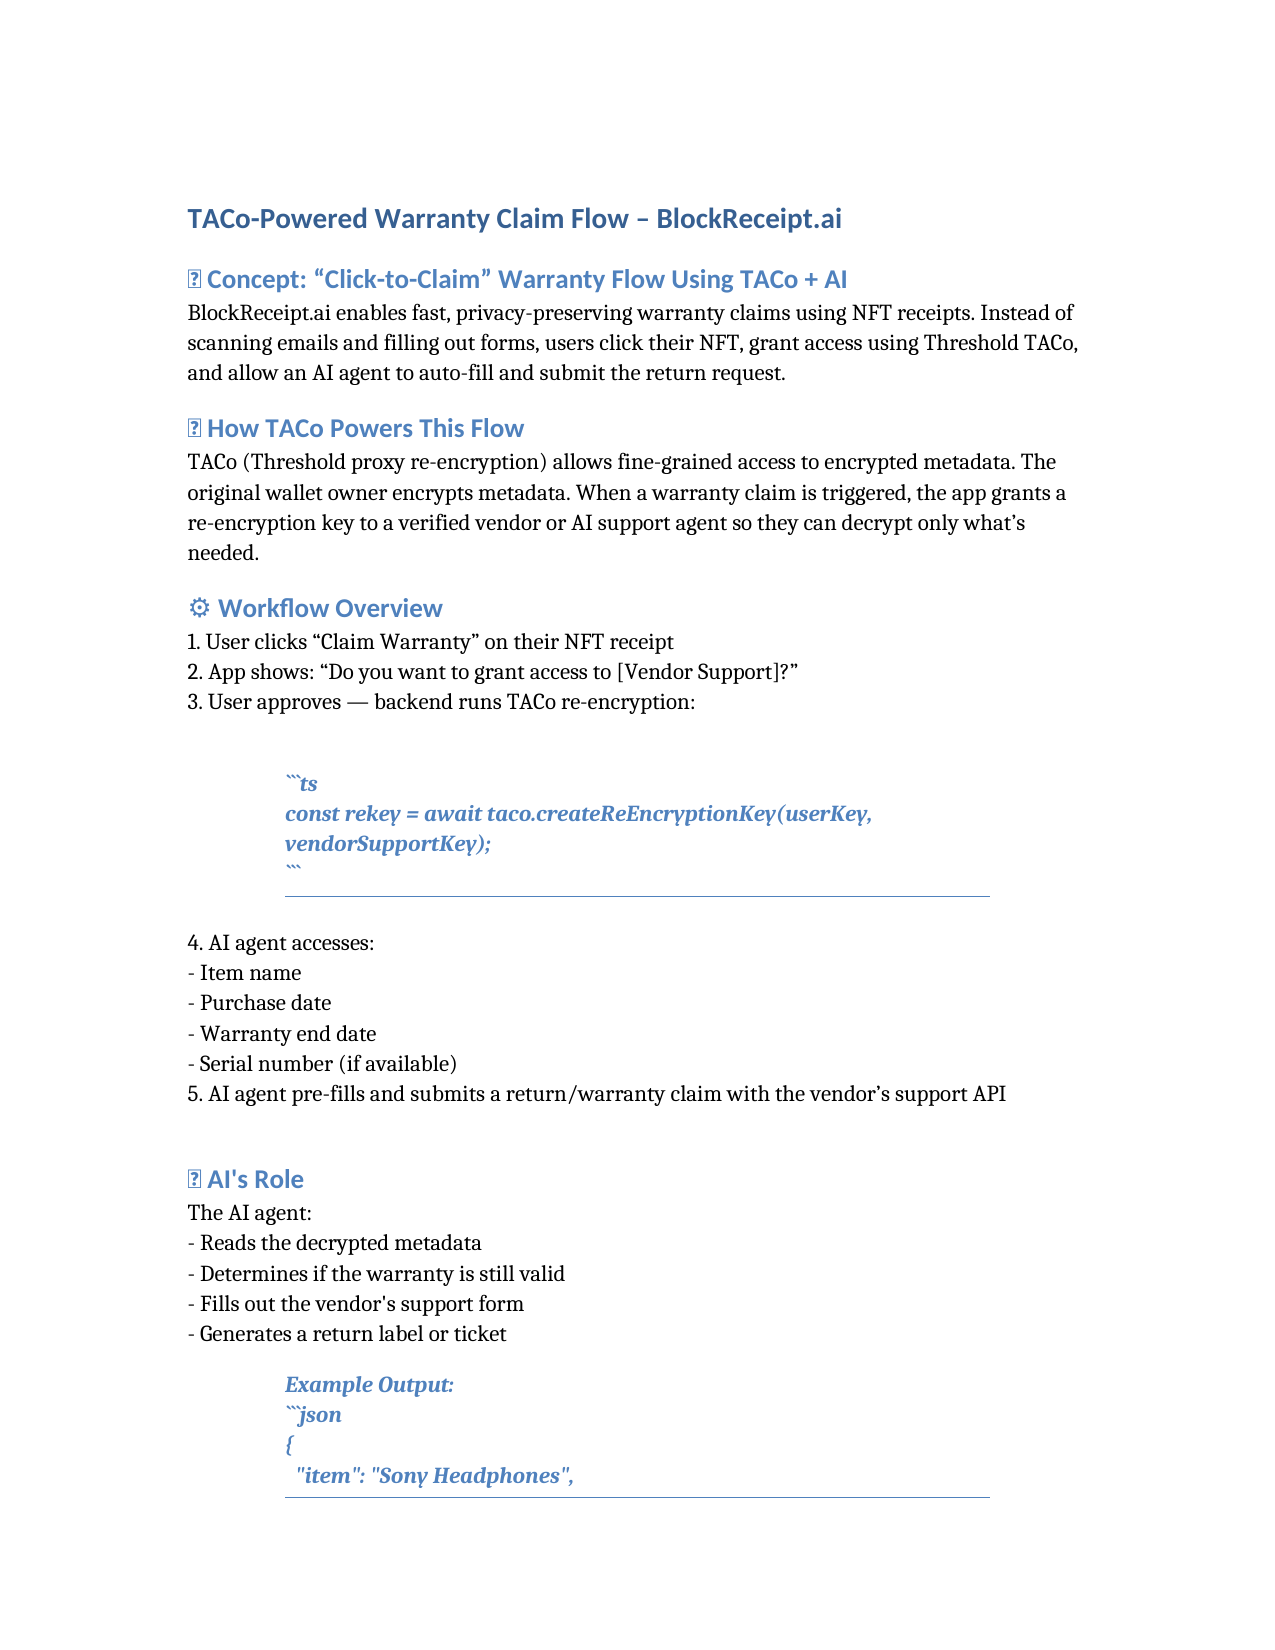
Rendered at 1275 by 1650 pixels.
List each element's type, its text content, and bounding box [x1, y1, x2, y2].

text 4. AI agent accesses: - Item name - Purchase date - Warranty end date - Serial number (if available) 5. AI agent pre-fills and submits a return/warranty claim with the vendor’s support API [187, 930, 1087, 1137]
text ```ts const rekey = await taco.createReEncryptionKey(userKey, vendorSupportKey); ``` [285, 770, 990, 896]
subtitle 🔐 How TACo Powers This Flow [187, 411, 1087, 444]
text The AI agent: - Reads the decrypted metadata - Determines if the warranty is still valid - Fills out the vendor's support form - Generates a return label or ticket [187, 1200, 1087, 1347]
text 1. User clicks “Claim Warranty” on their NFT receipt 2. App shows: “Do you want to grant access to [Vendor Support]?” 3. User approves — backend runs TACo re-encryption: [187, 629, 1087, 746]
text TACo (Threshold proxy re-encryption) allows fine-grained access to encrypted metadata. The original wallet owner encrypts metadata. When a warranty claim is triggered, the app grants a re-encryption key to a verified vendor or AI support agent so they can decrypt only what’s needed. [187, 449, 1087, 566]
subtitle TACo-Powered Warranty Claim Flow – BlockReceipt.ai [187, 200, 1087, 236]
subtitle 🧠 AI's Role [187, 1162, 1087, 1195]
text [285, 1372, 990, 1497]
subtitle ⚙️ Workflow Overview [187, 591, 1087, 624]
text BlockReceipt.ai enables fast, privacy-preserving warranty claims using NFT receipts. Instead of scanning emails and filling out forms, users click their NFT, grant access using Threshold TACo, and allow an AI agent to auto-fill and submit the return request. [187, 300, 1087, 386]
subtitle 💡 Concept: “Click-to-Claim” Warranty Flow Using TACo + AI [187, 262, 1087, 295]
